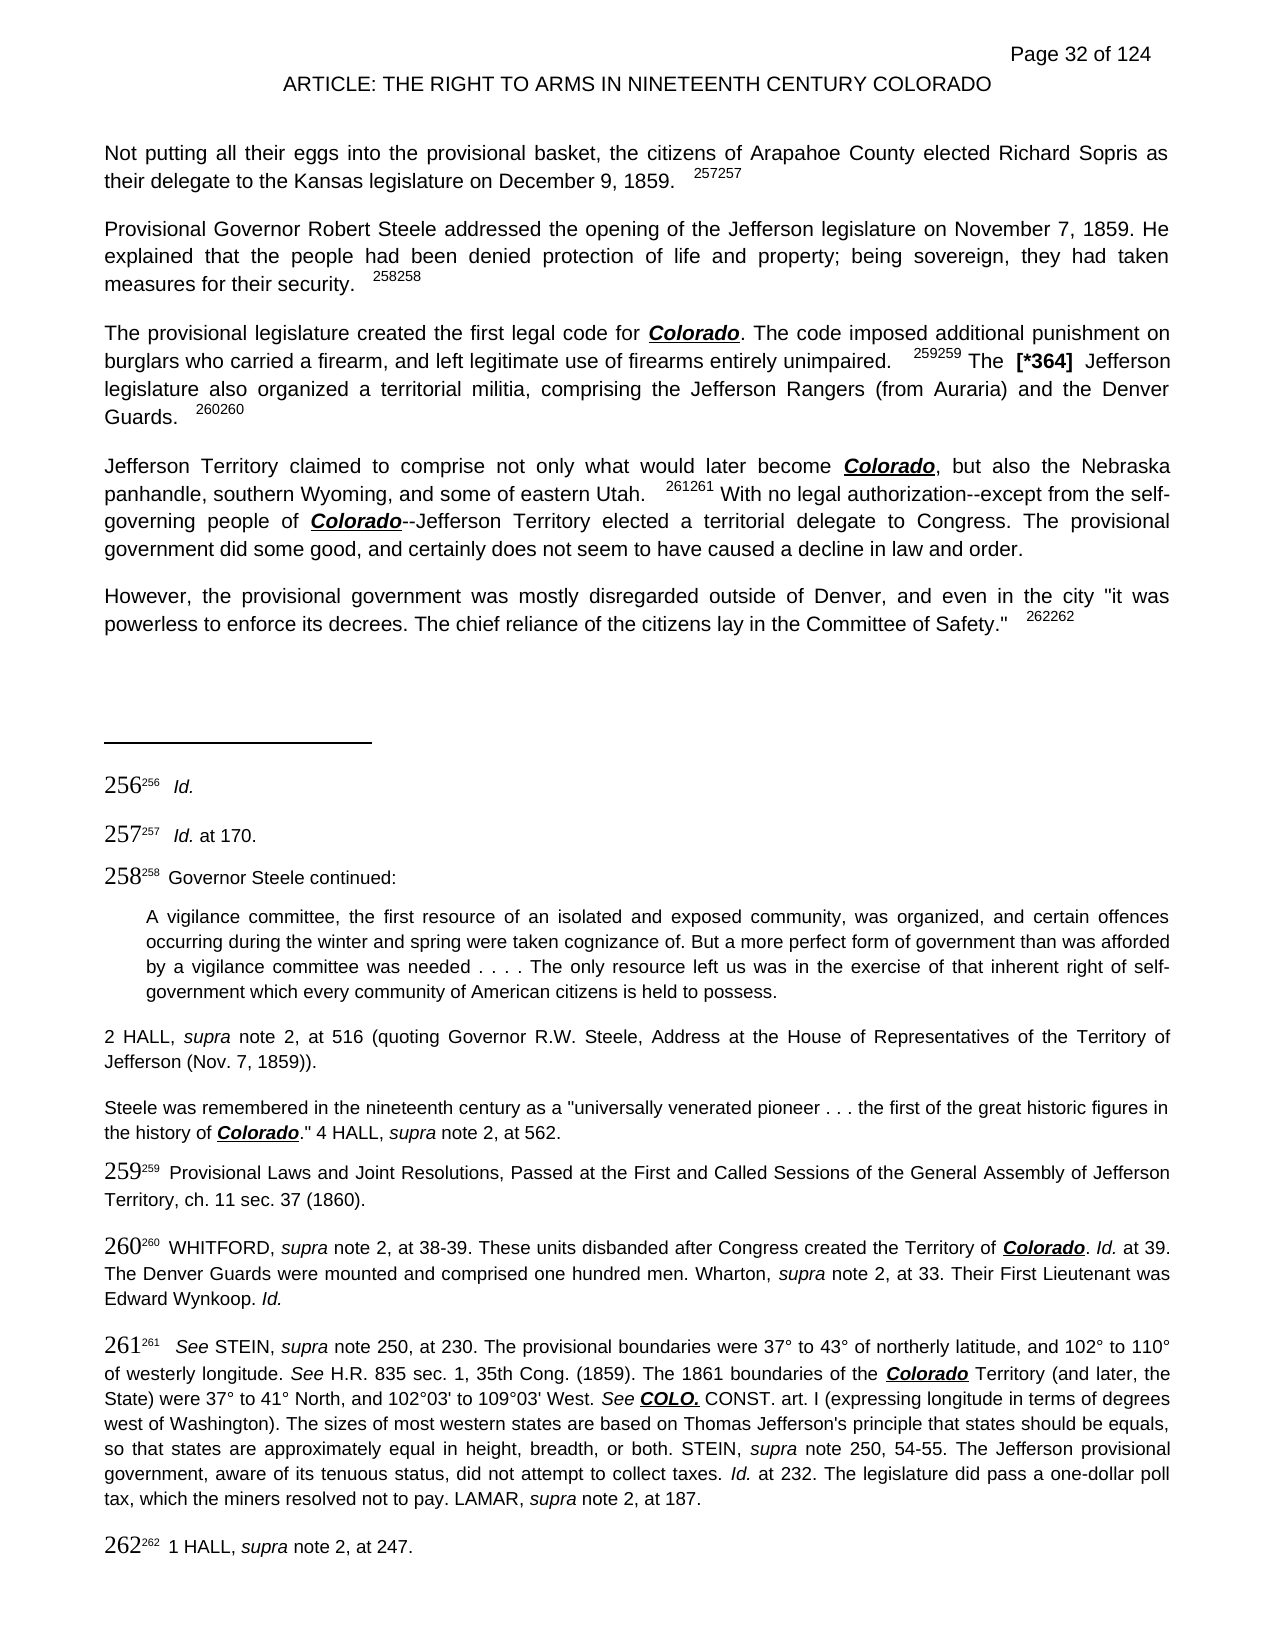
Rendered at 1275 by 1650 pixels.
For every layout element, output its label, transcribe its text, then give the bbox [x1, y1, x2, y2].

text However, the provisional government was mostly disregarded outside of Denver, and even in the city "it was powerless to enforce its decrees. The chief reliance of the citizens lay in the Committee of Safety." 262 [104, 581, 1171, 637]
text Not putting all their eggs into the provisional basket, the citizens of Arapahoe County elected Richard Sopris as their delegate to the Kansas legislature on December 9, 1859. 257 [104, 137, 1171, 193]
text Jefferson Territory claimed to comprise not only what would later become Colorado, but also the Nebraska panhandle, southern Wyoming, and some of eastern Utah. 261 With no legal authorization--except from the self-governing people of Colorado--Jefferson Territory elected a territorial delegate to Congress. The provisional government did some good, and certainly does not seem to have caused a decline in law and order. [104, 450, 1171, 560]
text Provisional Governor Robert Steele addressed the opening of the Jefferson legislature on November 7, 1859. He explained that the people had been denied protection of life and property; being sovereign, they had taken measures for their security. 258 [104, 214, 1171, 297]
text The provisional legislature created the first legal code for Colorado. The code imposed additional punishment on burglars who carried a firearm, and left legitimate use of firearms entirely unimpaired. 259 The [*364] Jefferson legislature also organized a territorial militia, comprising the Jefferson Rangers (from Auraria) and the Denver Guards. 260 [104, 318, 1171, 429]
